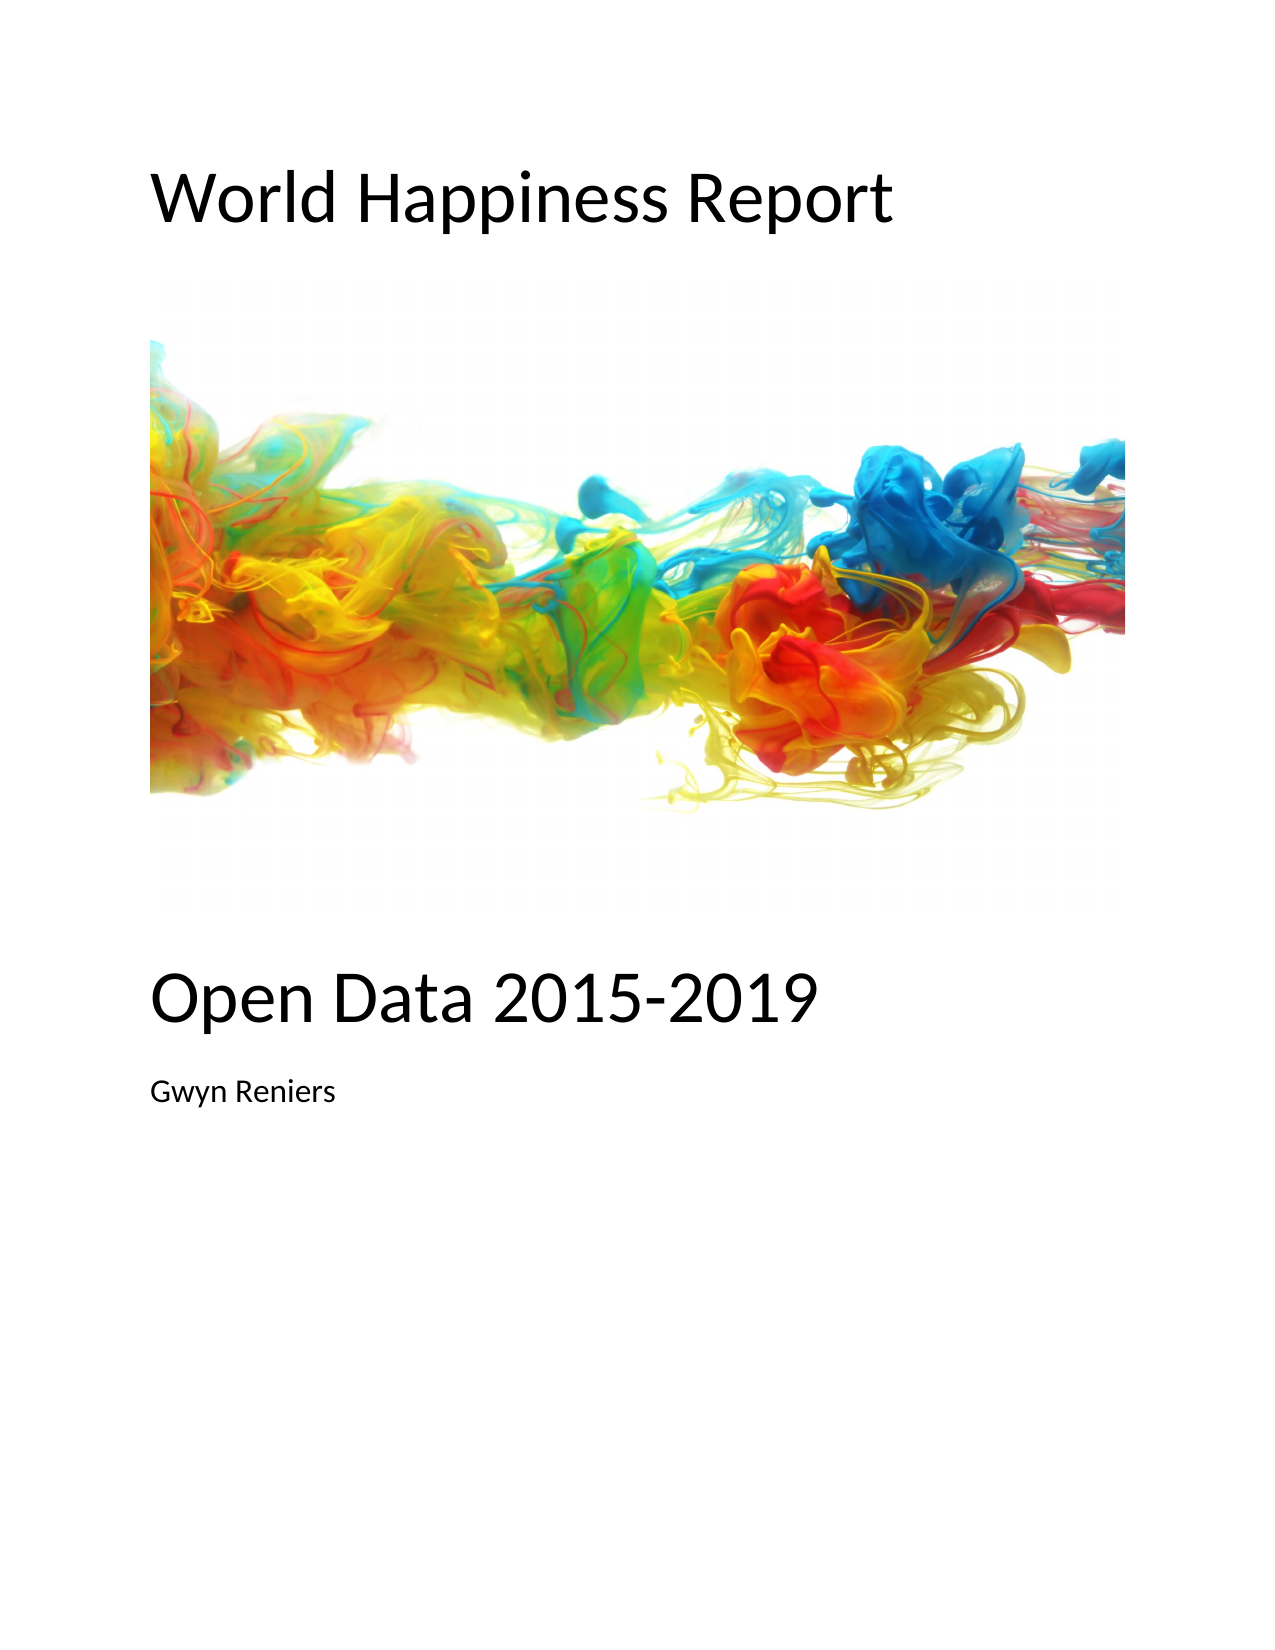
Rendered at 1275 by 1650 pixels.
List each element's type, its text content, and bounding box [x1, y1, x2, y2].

text World Happiness Report [150, 150, 1125, 242]
text Open Data 2015-2019 [150, 949, 1125, 1041]
picture [150, 270, 1125, 921]
text Gwyn Reniers [150, 1070, 1125, 1111]
